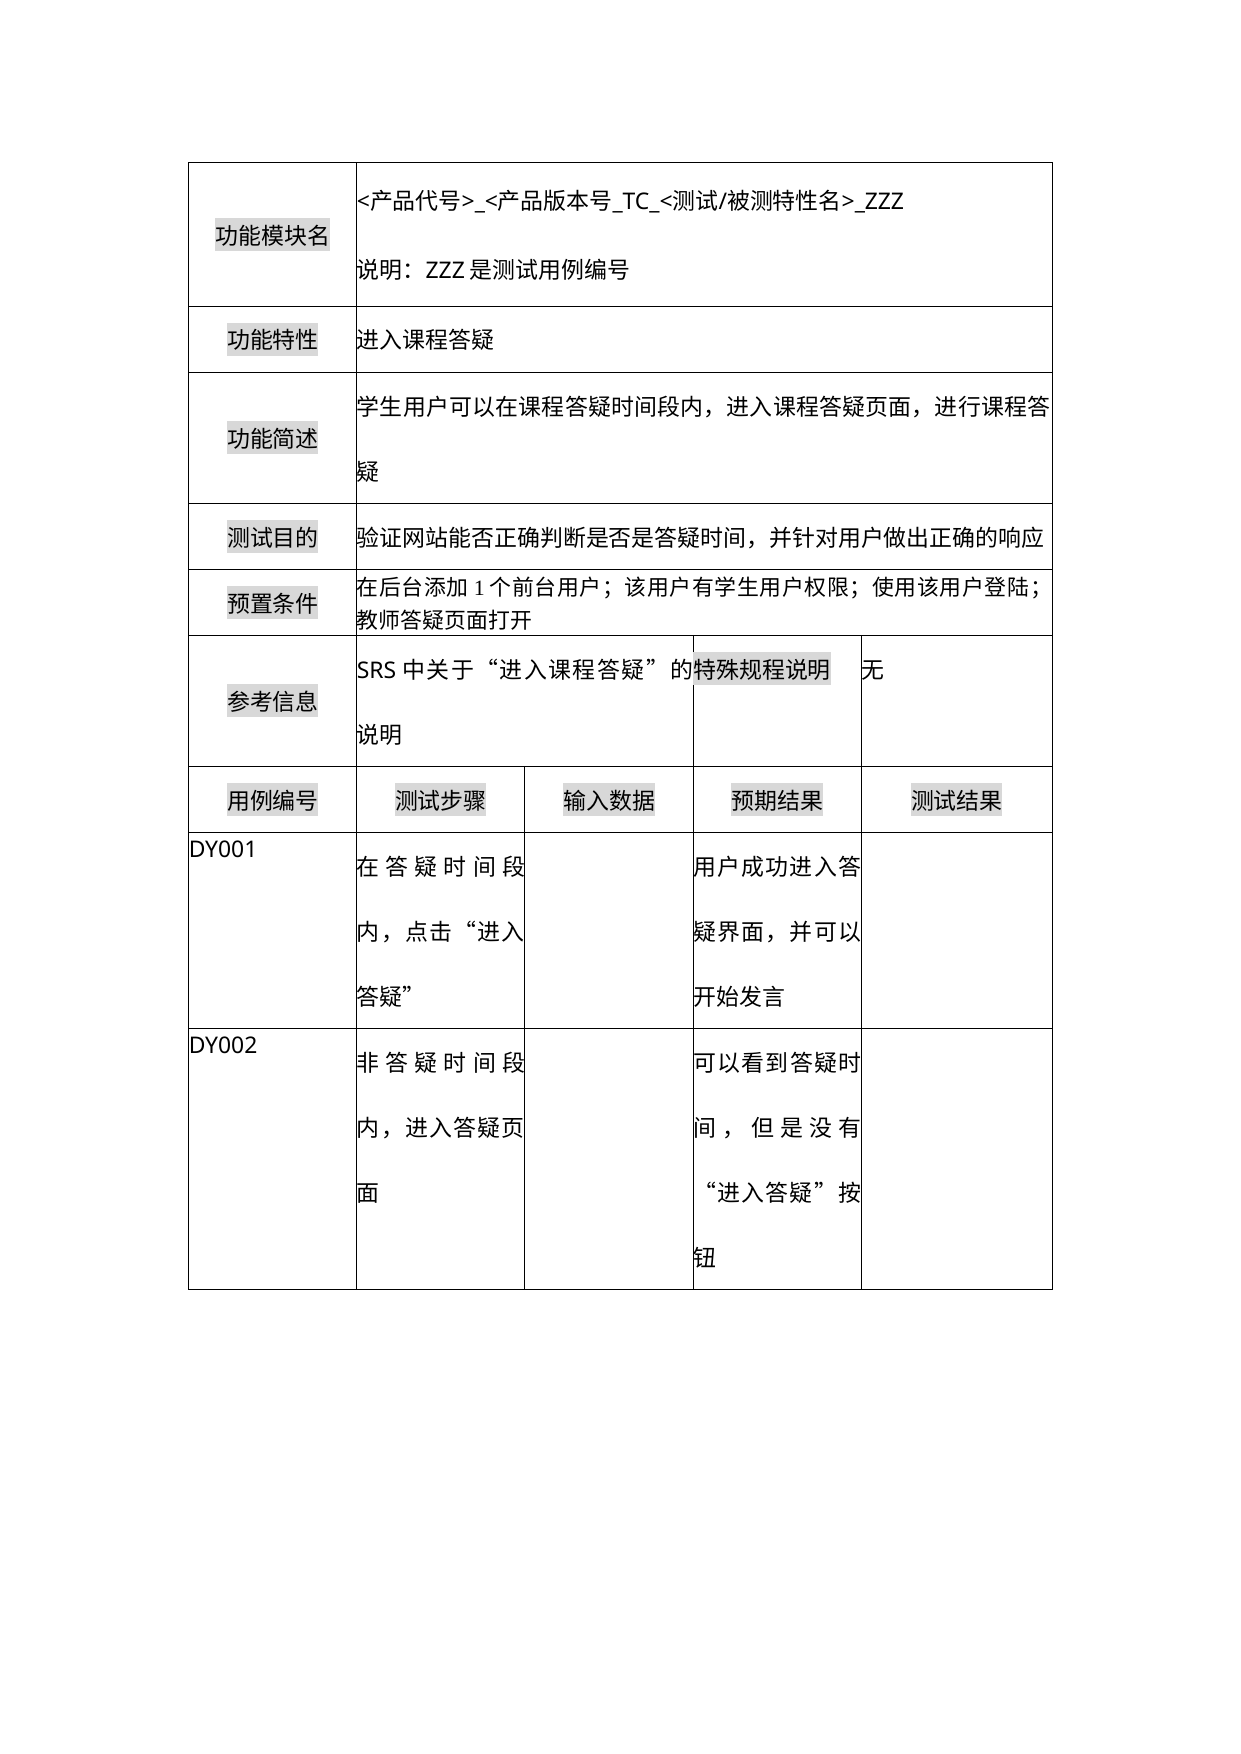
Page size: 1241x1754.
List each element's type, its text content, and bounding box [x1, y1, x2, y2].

table_cell [862, 833, 1052, 1028]
table_cell <产品代号>_<产品版本号_TC_<测试/被测特性名>_ZZZ 说明：ZZZ是测试用例编号 [357, 163, 1052, 306]
table_cell 用例编号 [189, 767, 356, 832]
table_cell 预置条件 [189, 570, 356, 635]
table_cell 预期结果 [694, 767, 861, 832]
table_cell DY001 [189, 833, 356, 1028]
table_cell 测试目的 [189, 504, 356, 569]
table_cell 验证网站能否正确判断是否是答疑时间，并针对用户做出正确的响应 [357, 504, 1052, 569]
table_cell 在后台添加1个前台用户；该用户有学生用户权限；使用该用户登陆；教师答疑页面打开 [357, 570, 1052, 635]
table_cell 功能模块名 [189, 163, 356, 306]
table_cell 在答疑时间段内，点击“进入答疑” [357, 833, 524, 1028]
table_cell 参考信息 [189, 636, 356, 766]
table_cell 输入数据 [525, 767, 693, 832]
table_cell SRS中关于“进入课程答疑”的说明 [357, 636, 693, 766]
table_cell [862, 1029, 1052, 1289]
table_cell 特殊规程说明 [694, 636, 861, 766]
table_cell 测试结果 [862, 767, 1052, 832]
table_cell 功能简述 [189, 373, 356, 503]
table_cell [525, 1029, 693, 1289]
table_cell 测试步骤 [357, 767, 524, 832]
table_cell 用户成功进入答疑界面，并可以开始发言 [694, 833, 861, 1028]
table_cell 无 [862, 636, 1052, 766]
table_cell 非答疑时间段内，进入答疑页面 [357, 1029, 524, 1289]
table_cell 可以看到答疑时间，但是没有“进入答疑”按钮 [694, 1029, 861, 1289]
table_cell 功能特性 [189, 307, 356, 372]
table_cell 进入课程答疑 [357, 307, 1052, 372]
table_cell [525, 833, 693, 1028]
table_cell DY002 [189, 1029, 356, 1289]
table_cell 学生用户可以在课程答疑时间段内，进入课程答疑页面，进行课程答疑 [357, 373, 1052, 503]
